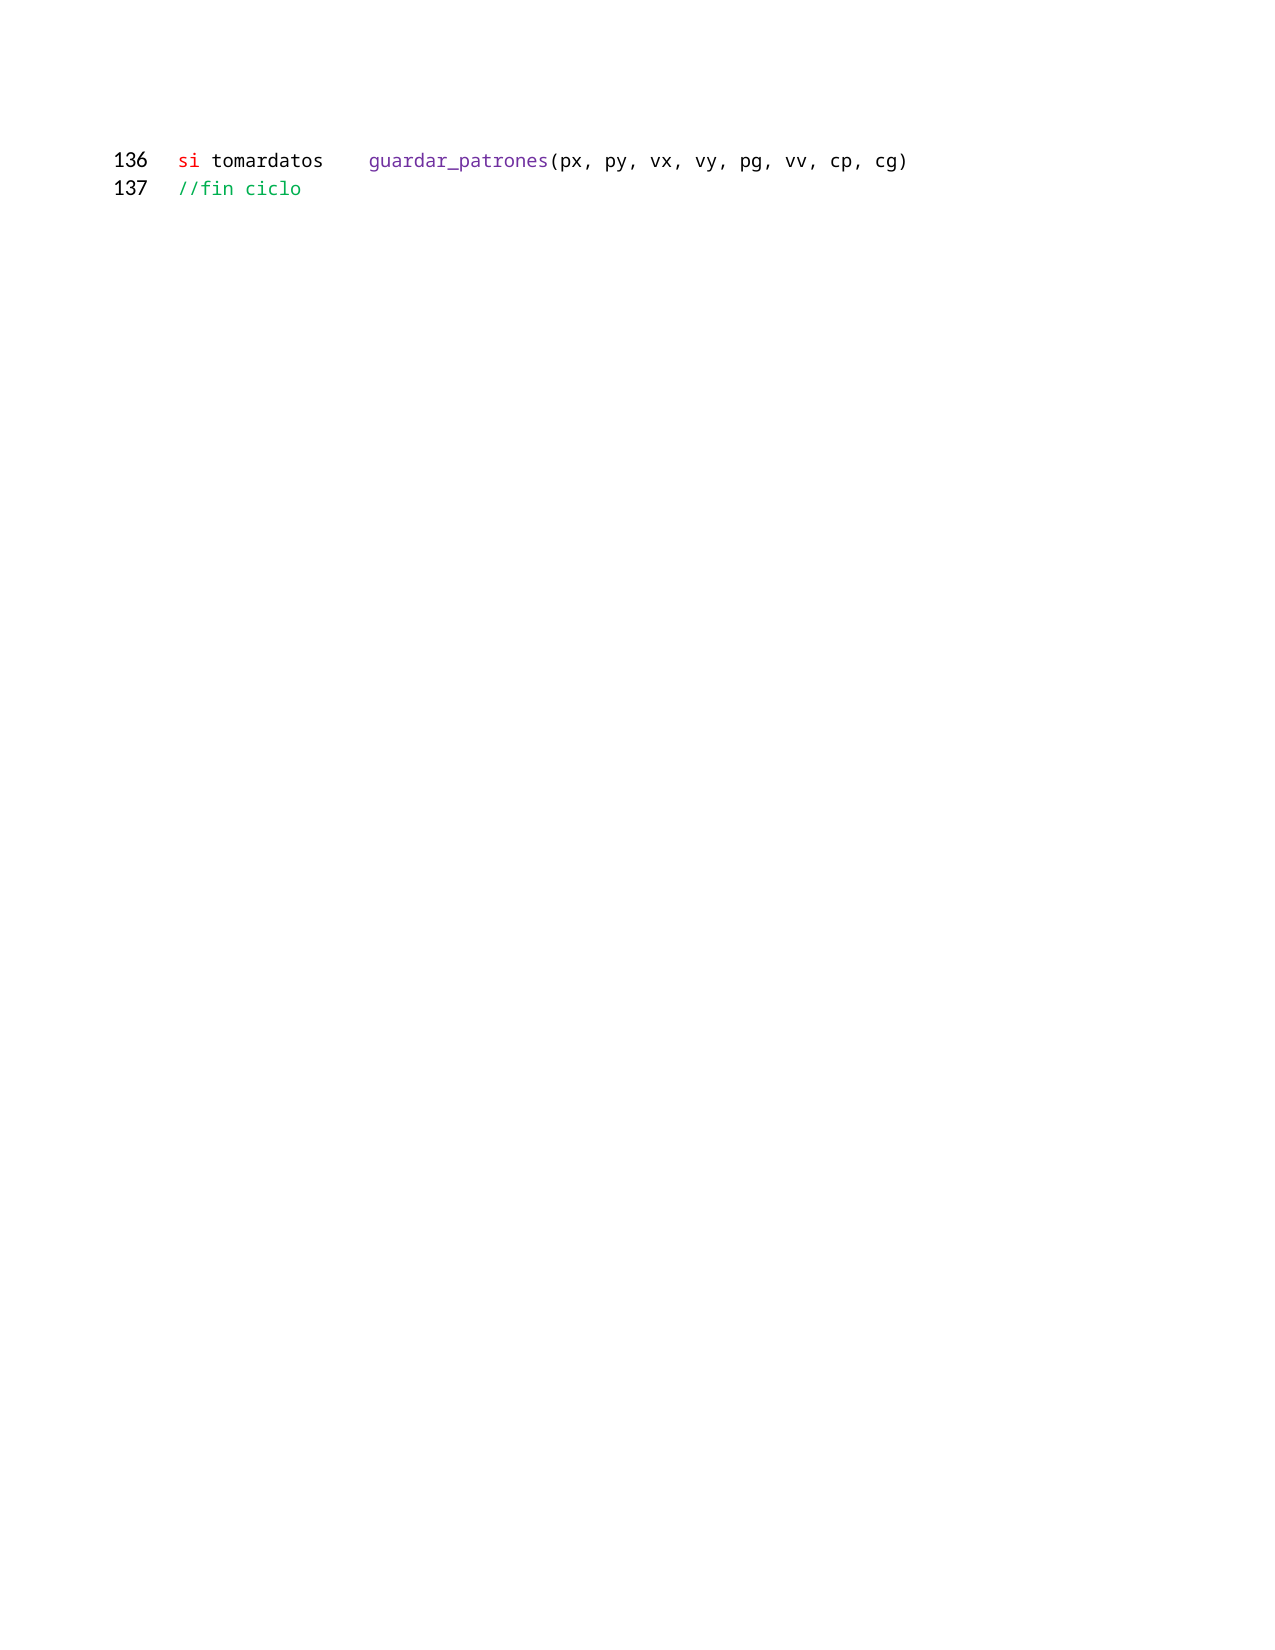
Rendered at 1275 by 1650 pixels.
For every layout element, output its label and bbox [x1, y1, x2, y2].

text [177, 148, 1098, 201]
